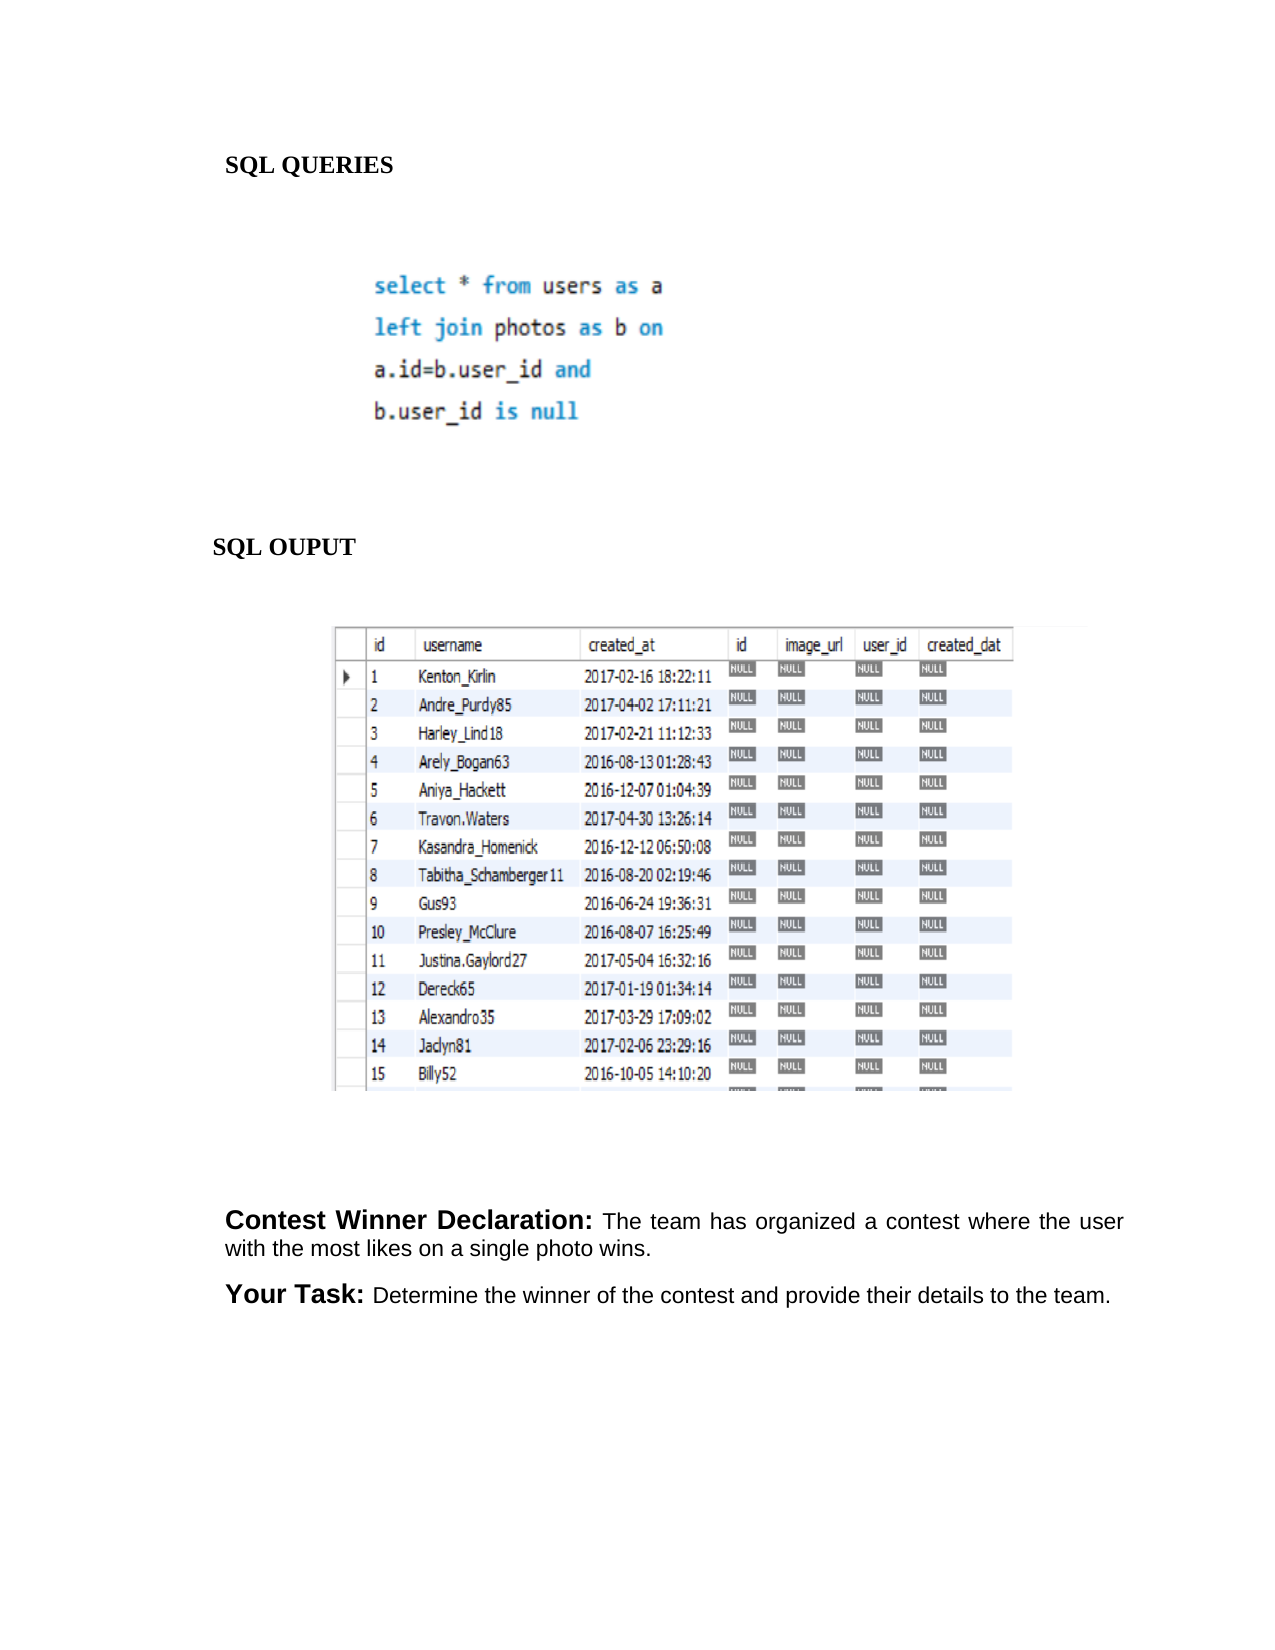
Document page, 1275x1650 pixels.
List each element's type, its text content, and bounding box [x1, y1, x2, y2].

text SQL QUERIES [225, 150, 1125, 179]
text SQL OUPUT [150, 532, 1125, 561]
text Your Task: Determine the winner of the contest and provide their details to the team. [225, 1278, 1125, 1309]
text Contest Winner Declaration: The team has organized a contest where the user with the most likes on a single photo wins. [225, 1204, 1125, 1261]
picture [343, 240, 905, 469]
picture [331, 626, 1088, 1091]
